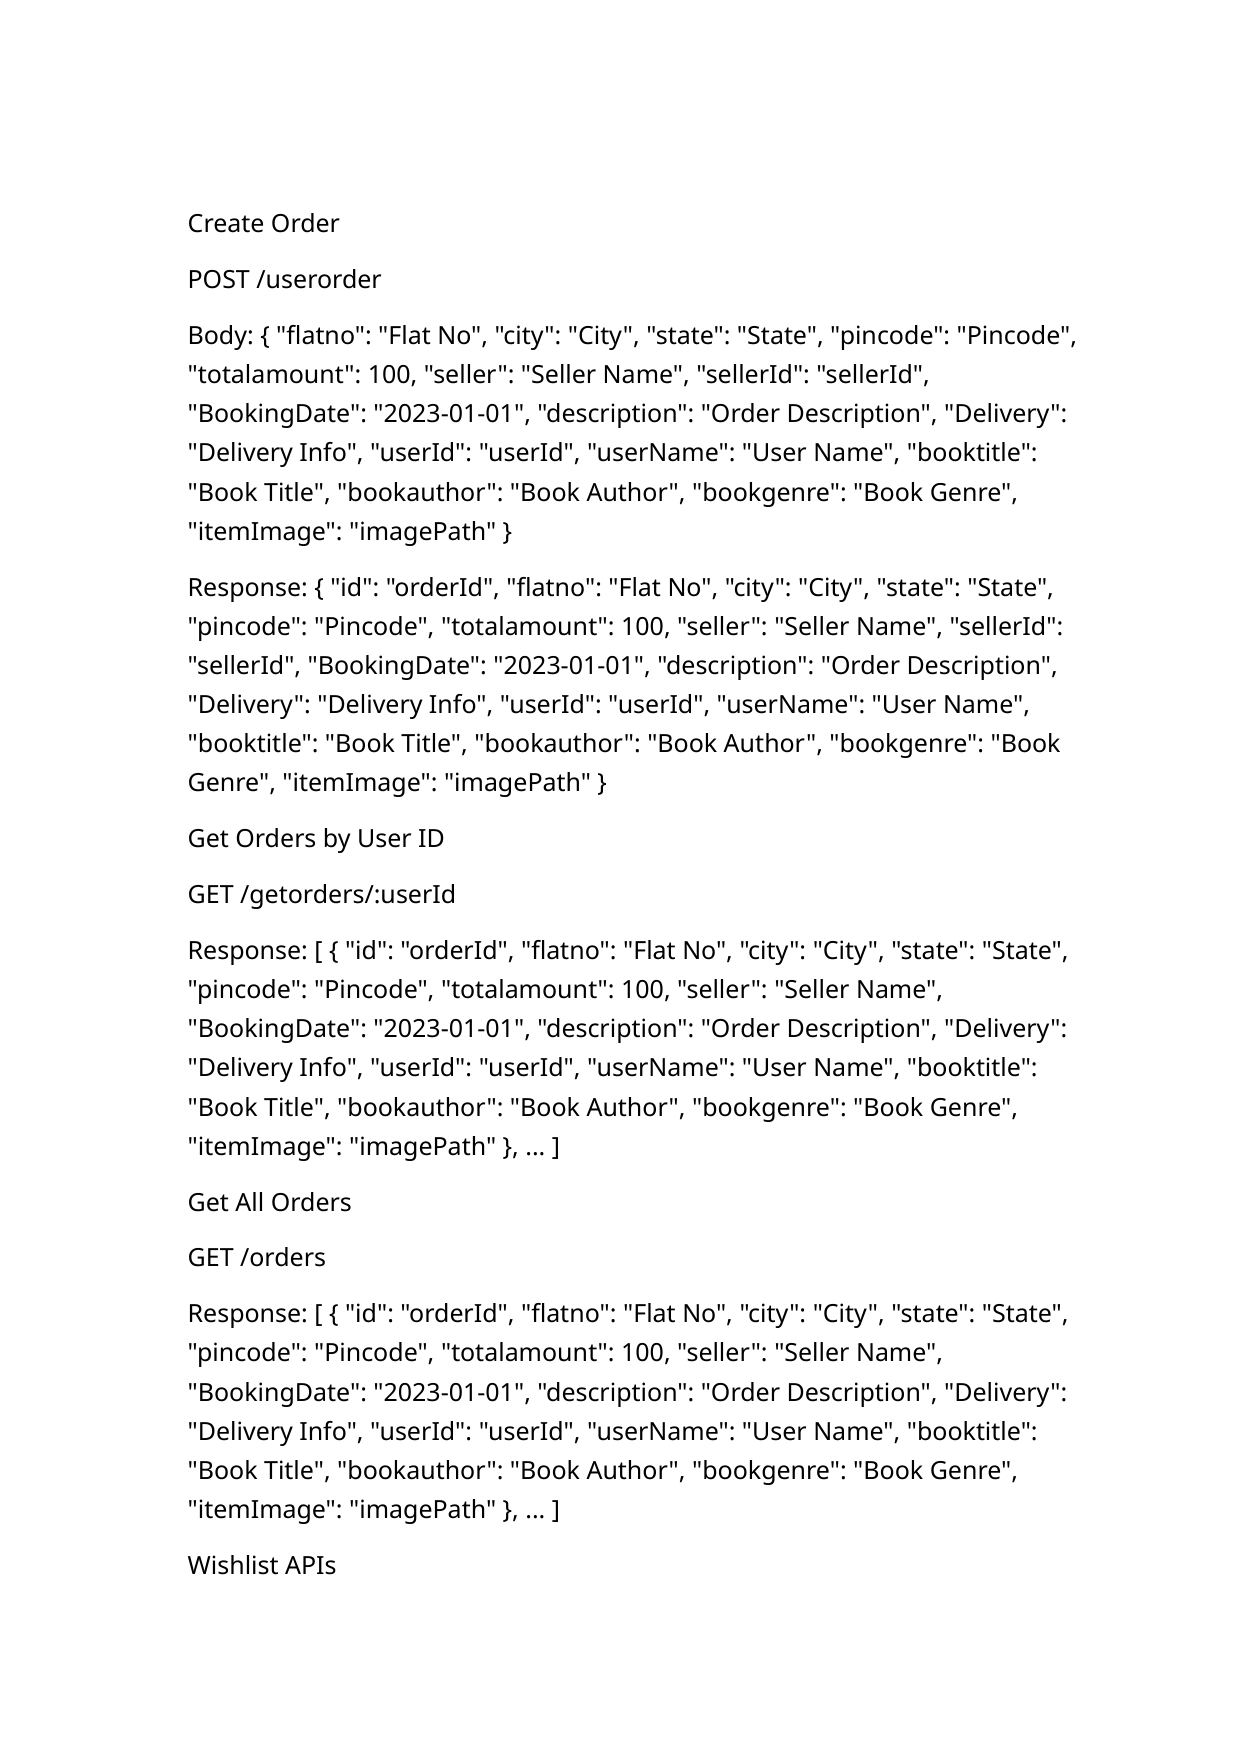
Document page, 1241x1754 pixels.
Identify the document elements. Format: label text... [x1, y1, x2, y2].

text GET /orders [187, 1240, 1090, 1274]
text Create Order [187, 206, 1090, 240]
text POST /userorder [187, 262, 1090, 296]
text Body: { "flatno": "Flat No", "city": "City", "state": "State", "pincode": "Pincode", "totalamount": 100, "seller": "Seller Name", "sellerId": "sellerId", "BookingDate": "2023-01-01", "description": "Order Description", "Delivery": "Delivery Info", "userId": "userId", "userName": "User Name", "booktitle": "Book Title", "bookauthor": "Book Author", "bookgenre": "Book Genre", "itemImage": "imagePath" } [187, 317, 1090, 547]
text Response: [ { "id": "orderId", "flatno": "Flat No", "city": "City", "state": "State", "pincode": "Pincode", "totalamount": 100, "seller": "Seller Name", "BookingDate": "2023-01-01", "description": "Order Description", "Delivery": "Delivery Info", "userId": "userId", "userName": "User Name", "booktitle": "Book Title", "bookauthor": "Book Author", "bookgenre": "Book Genre", "itemImage": "imagePath" }, ... ] [187, 932, 1090, 1162]
text Wishlist APIs [187, 1547, 1090, 1582]
text Response: [ { "id": "orderId", "flatno": "Flat No", "city": "City", "state": "State", "pincode": "Pincode", "totalamount": 100, "seller": "Seller Name", "BookingDate": "2023-01-01", "description": "Order Description", "Delivery": "Delivery Info", "userId": "userId", "userName": "User Name", "booktitle": "Book Title", "bookauthor": "Book Author", "bookgenre": "Book Genre", "itemImage": "imagePath" }, ... ] [187, 1296, 1090, 1526]
text Get All Orders [187, 1184, 1090, 1218]
text Response: { "id": "orderId", "flatno": "Flat No", "city": "City", "state": "State", "pincode": "Pincode", "totalamount": 100, "seller": "Seller Name", "sellerId": "sellerId", "BookingDate": "2023-01-01", "description": "Order Description", "Delivery": "Delivery Info", "userId": "userId", "userName": "User Name", "booktitle": "Book Title", "bookauthor": "Book Author", "bookgenre": "Book Genre", "itemImage": "imagePath" } [187, 569, 1090, 799]
text Get Orders by User ID [187, 821, 1090, 855]
text GET /getorders/:userId [187, 877, 1090, 911]
